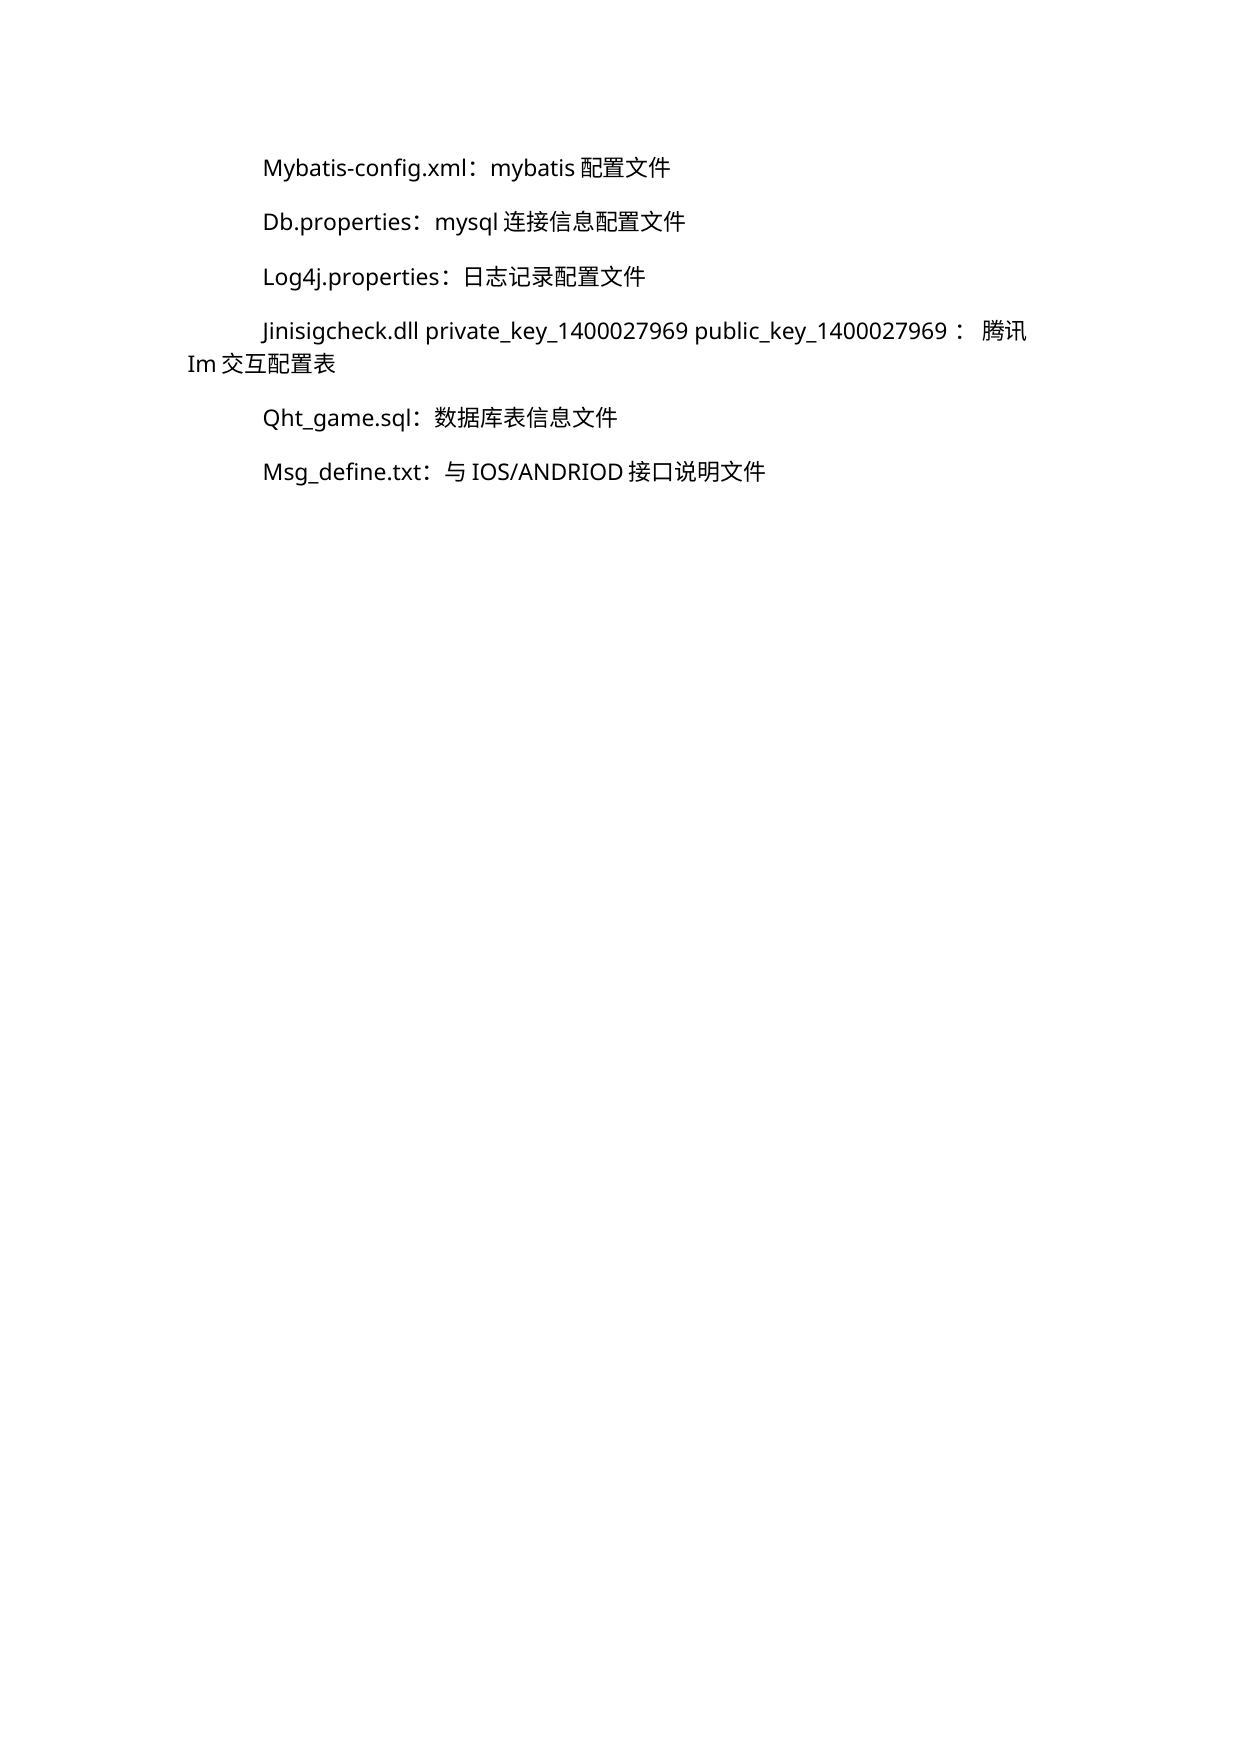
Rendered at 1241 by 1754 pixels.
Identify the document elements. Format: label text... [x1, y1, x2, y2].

text Db.properties：mysql连接信息配置文件 [187, 204, 1053, 237]
text Msg_define.txt：与IOS/ANDRIOD接口说明文件 [187, 454, 1053, 487]
text Mybatis-config.xml：mybatis配置文件 [187, 150, 1053, 183]
text Jinisigcheck.dll private_key_1400027969 public_key_1400027969 ： 腾讯Im交互配置表 [187, 312, 1053, 379]
text Qht_game.sql：数据库表信息文件 [187, 400, 1053, 433]
text Log4j.properties：日志记录配置文件 [187, 258, 1053, 292]
